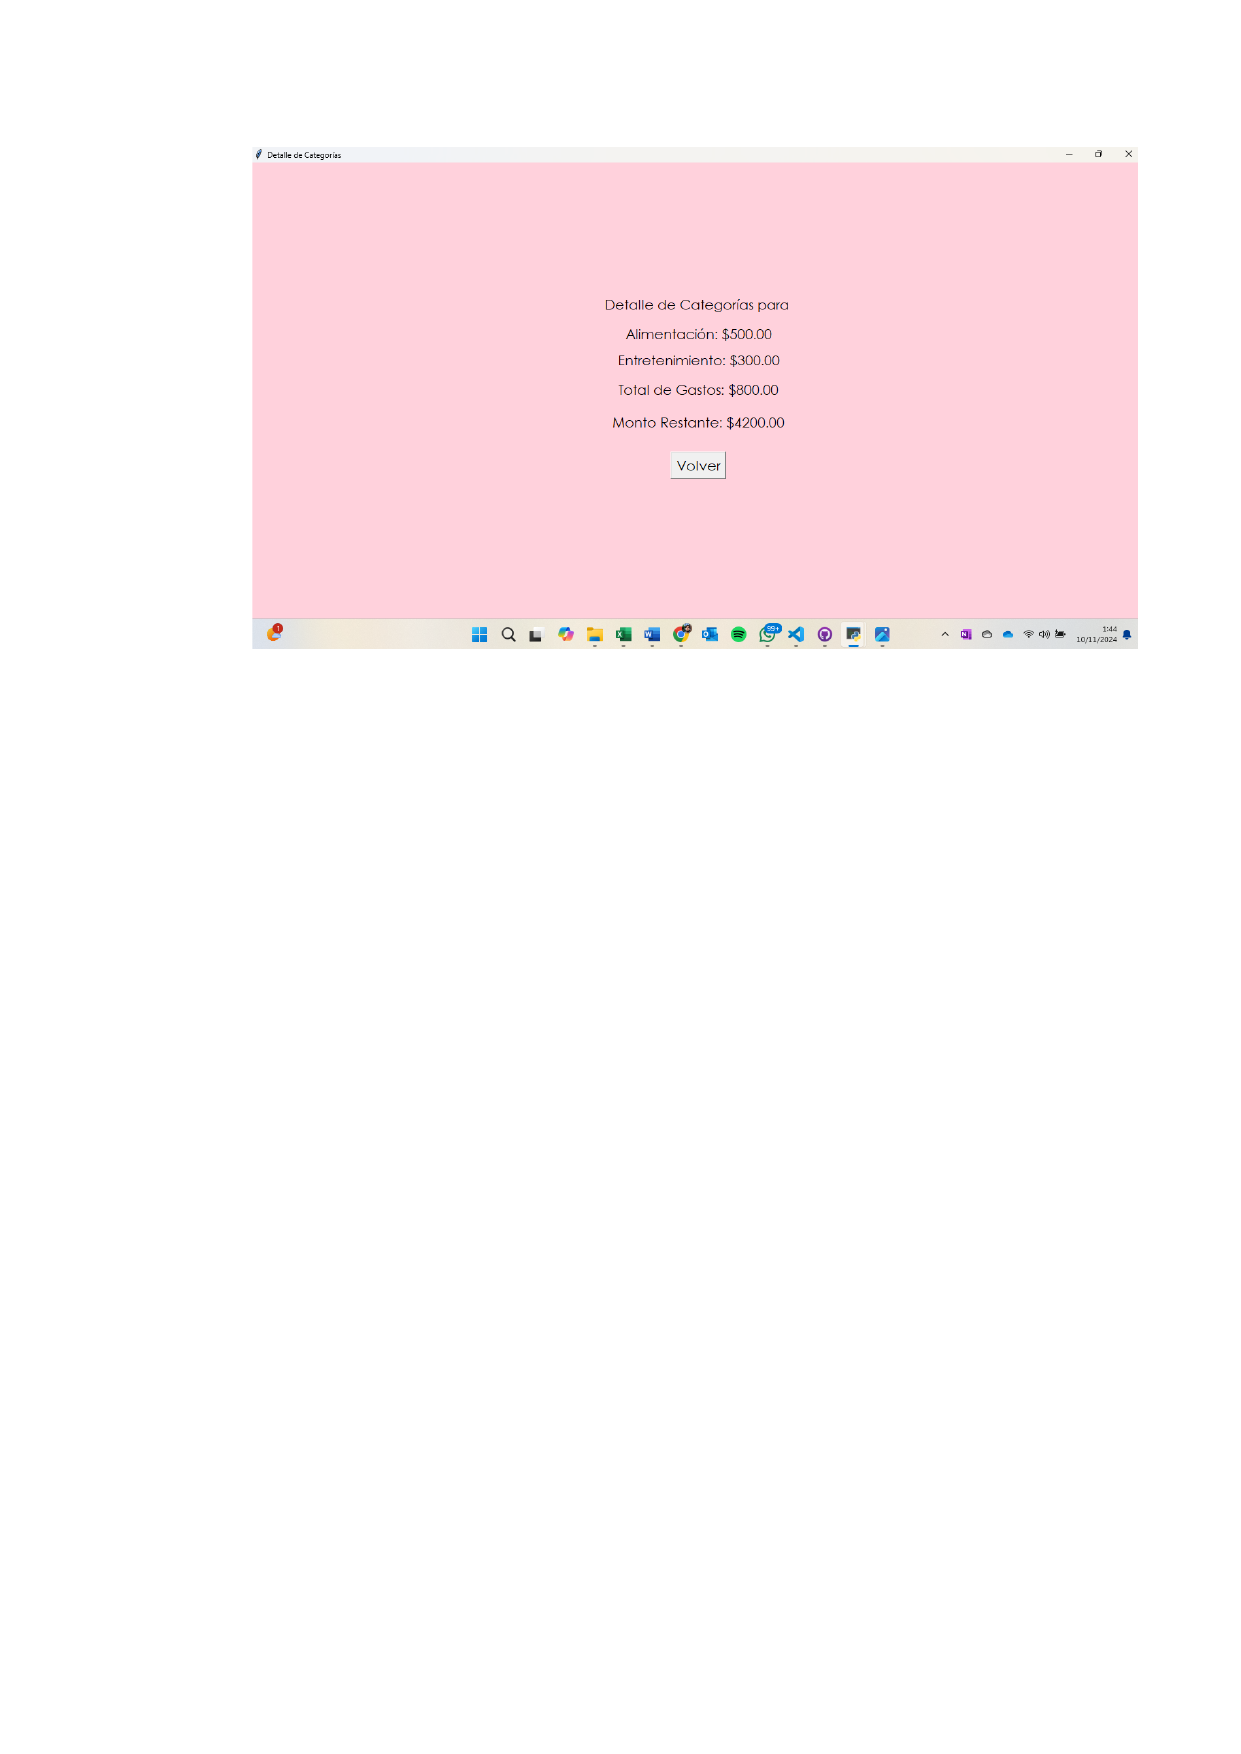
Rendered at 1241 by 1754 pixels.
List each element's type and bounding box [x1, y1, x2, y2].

picture [252, 147, 1138, 649]
